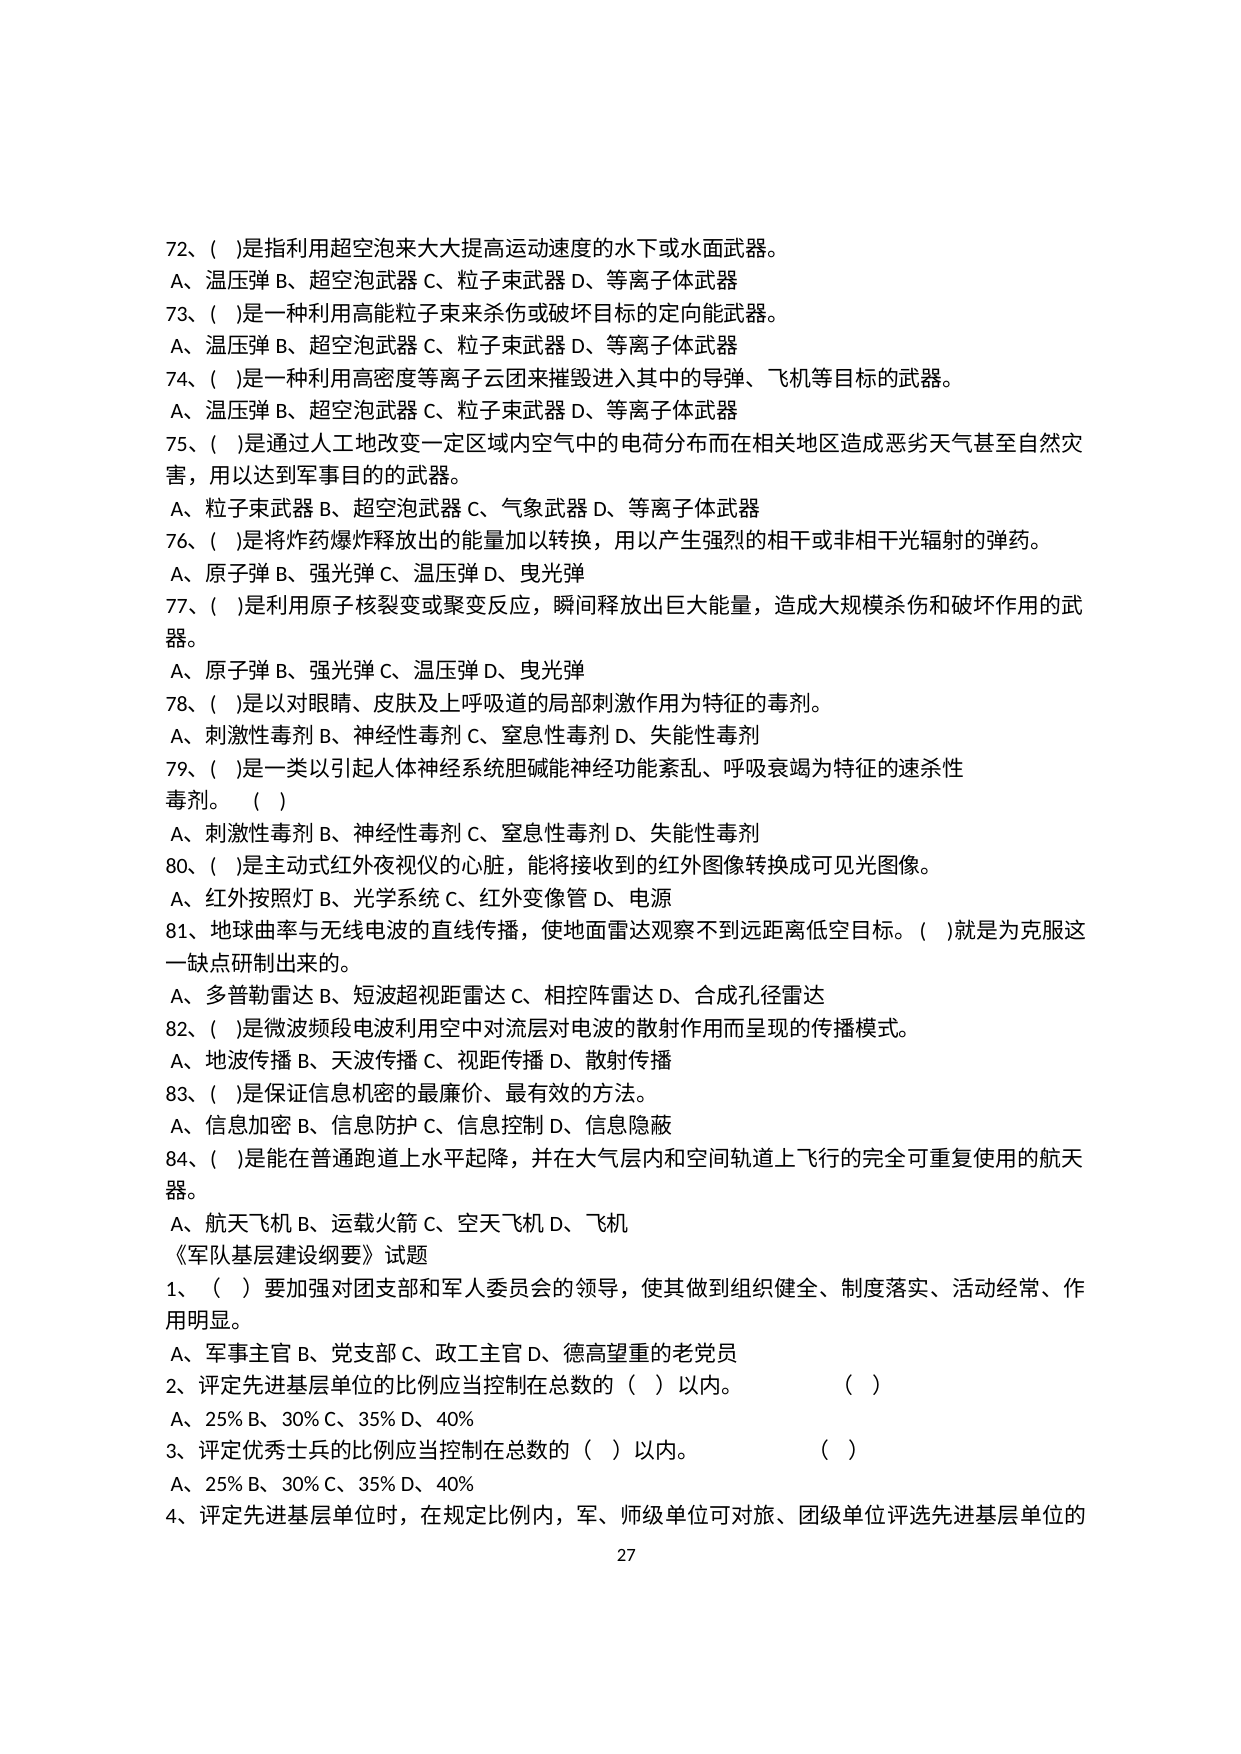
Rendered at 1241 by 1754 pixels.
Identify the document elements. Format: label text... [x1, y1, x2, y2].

text A、刺激性毒剂 B、神经性毒剂 C、窒息性毒剂 D、失能性毒剂 [165, 718, 1087, 751]
text 72、( )是指利用超空泡来大大提高运动速度的水下或水面武器。 [165, 231, 1087, 263]
text 82、( )是微波频段电波利用空中对流层对电波的散射作用而呈现的传播模式。 [165, 1011, 1087, 1043]
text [165, 1498, 1087, 1531]
text 80、( )是主动式红外夜视仪的心脏，能将接收到的红外图像转换成可见光图像。 [165, 848, 1087, 881]
text 3、评定优秀士兵的比例应当控制在总数的（ ）以内。 （ ） [165, 1433, 1087, 1466]
text A、地波传播 B、天波传播 C、视距传播 D、散射传播 [165, 1043, 1087, 1076]
text A、25% B、30% C、35% D、40% [165, 1401, 1087, 1433]
text A、刺激性毒剂 B、神经性毒剂 C、窒息性毒剂 D、失能性毒剂 [165, 816, 1087, 848]
text 75、( )是通过人工地改变一定区域内空气中的电荷分布而在相关地区造成恶劣天气甚至自然灾害，用以达到军事目的的武器。 [165, 426, 1087, 491]
text A、航天飞机 B、运载火箭 C、空天飞机 D、飞机 [165, 1206, 1087, 1238]
text 《军队基层建设纲要》试题 [165, 1238, 1087, 1271]
text 2、评定先进基层单位的比例应当控制在总数的（ ）以内。 （ ） [165, 1368, 1087, 1401]
text A、原子弹 B、强光弹 C、温压弹 D、曳光弹 [165, 556, 1087, 588]
text 84、( )是能在普通跑道上水平起降，并在大气层内和空间轨道上飞行的完全可重复使用的航天器。 [165, 1141, 1087, 1206]
text A、原子弹 B、强光弹 C、温压弹 D、曳光弹 [165, 653, 1087, 686]
text A、信息加密 B、信息防护 C、信息控制 D、信息隐蔽 [165, 1108, 1087, 1141]
text 76、( )是将炸药爆炸释放出的能量加以转换，用以产生强烈的相干或非相干光辐射的弹药。 [165, 523, 1087, 556]
text 81、地球曲率与无线电波的直线传播，使地面雷达观察不到远距离低空目标。( )就是为克服这一缺点研制出来的。 [165, 913, 1087, 978]
text 77、( )是利用原子核裂变或聚变反应，瞬间释放出巨大能量，造成大规模杀伤和破坏作用的武器。 [165, 588, 1087, 653]
text A、多普勒雷达 B、短波超视距雷达 C、相控阵雷达 D、合成孔径雷达 [165, 978, 1087, 1011]
text 1、（ ）要加强对团支部和军人委员会的领导，使其做到组织健全、制度落实、活动经常、作用明显。 [165, 1271, 1087, 1336]
text A、25% B、30% C、35% D、40% [165, 1466, 1087, 1498]
text A、军事主官 B、党支部 C、政工主官 D、德高望重的老党员 [165, 1336, 1087, 1368]
text A、温压弹 B、超空泡武器 C、粒子束武器 D、等离子体武器 [165, 328, 1087, 361]
text 73、( )是一种利用高能粒子束来杀伤或破坏目标的定向能武器。 [165, 296, 1087, 328]
text A、温压弹 B、超空泡武器 C、粒子束武器 D、等离子体武器 [165, 263, 1087, 296]
text 毒剂。 ( ) [165, 783, 1087, 816]
text A、温压弹 B、超空泡武器 C、粒子束武器 D、等离子体武器 [165, 393, 1087, 426]
text 83、( )是保证信息机密的最廉价、最有效的方法。 [165, 1076, 1087, 1108]
text 79、( )是一类以引起人体神经系统胆碱能神经功能紊乱、呼吸衰竭为特征的速杀性 [165, 751, 1087, 783]
text A、红外按照灯 B、光学系统 C、红外变像管 D、电源 [165, 881, 1087, 913]
text 78、( )是以对眼睛、皮肤及上呼吸道的局部刺激作用为特征的毒剂。 [165, 686, 1087, 718]
text 74、( )是一种利用高密度等离子云团来摧毁进入其中的导弹、飞机等目标的武器。 [165, 361, 1087, 393]
text A、粒子束武器 B、超空泡武器 C、气象武器 D、等离子体武器 [165, 491, 1087, 523]
